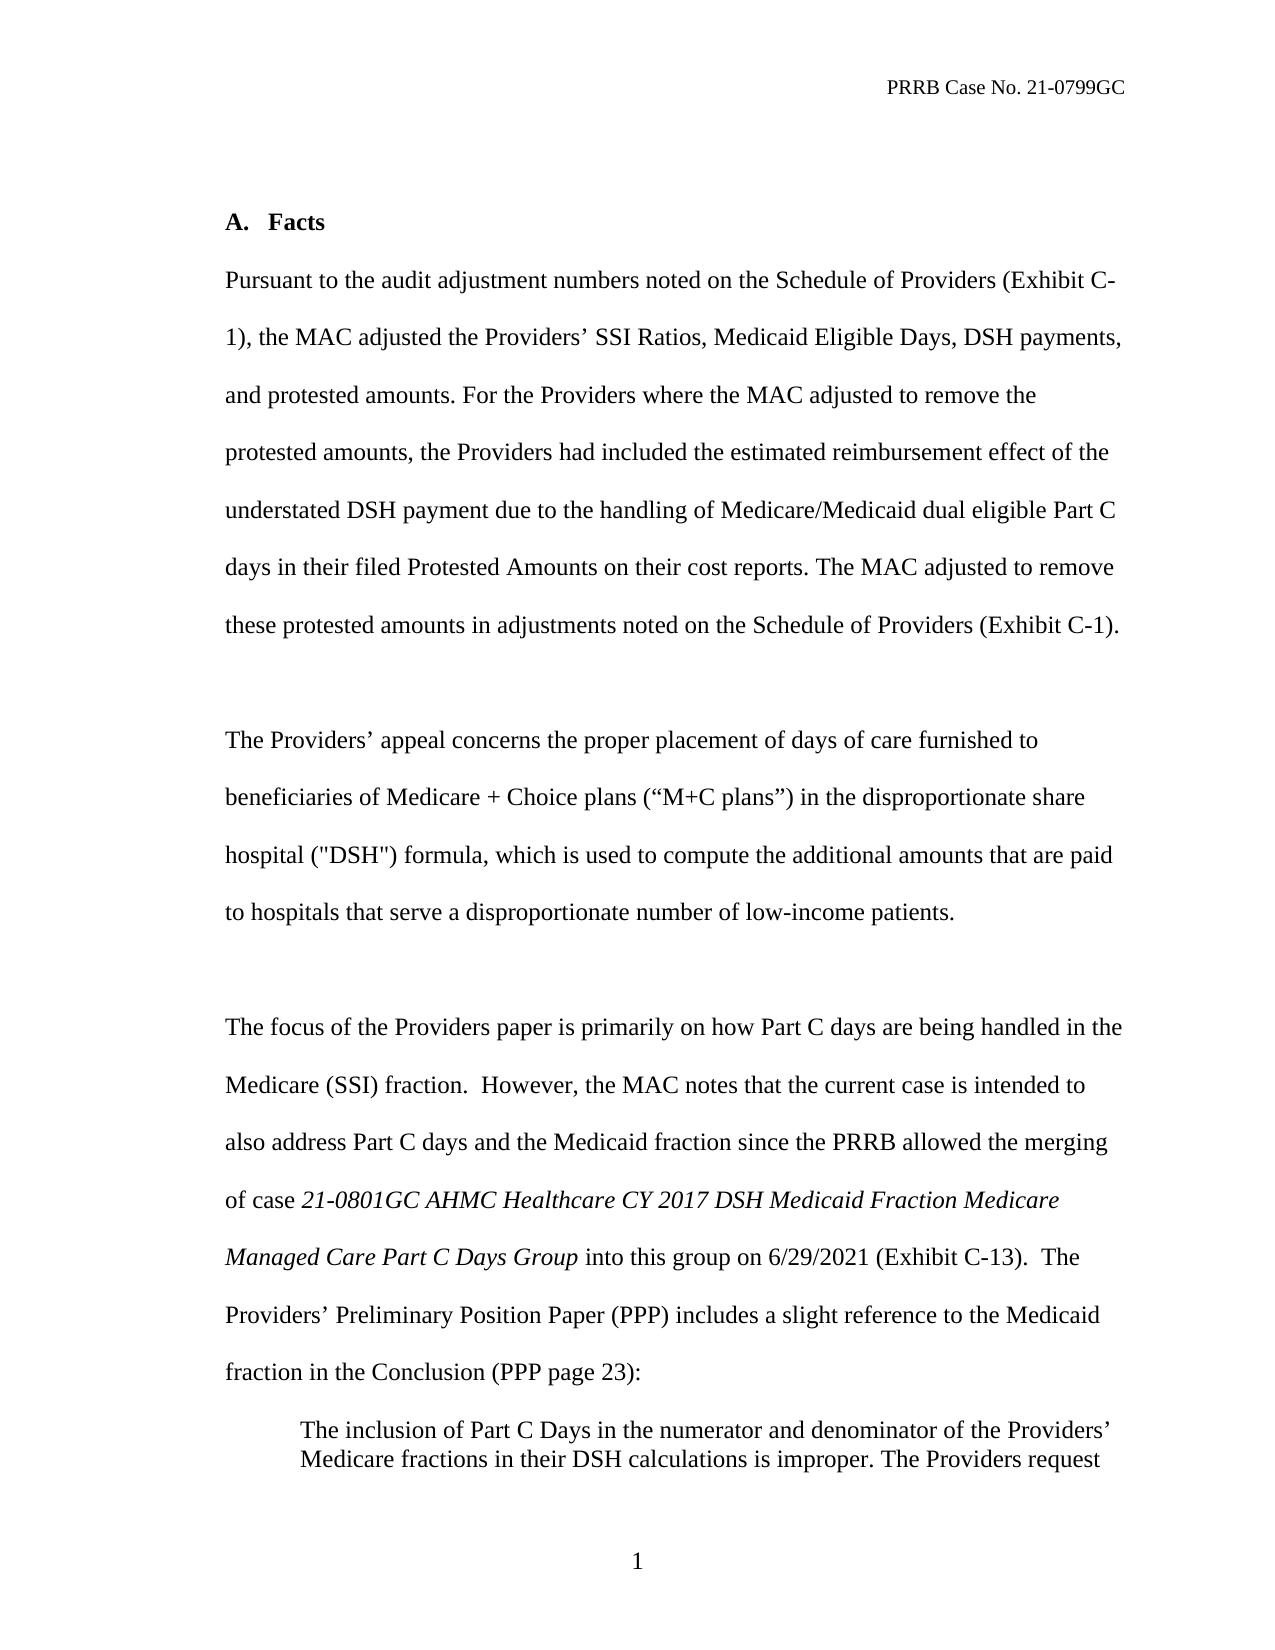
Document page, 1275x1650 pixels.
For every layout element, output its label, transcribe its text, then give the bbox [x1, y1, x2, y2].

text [300, 1415, 1125, 1472]
text The focus of the Providers paper is primarily on how Part C days are being handled in the Medicare (SSI) fraction. However, the MAC notes that the current case is intended to also address Part C days and the Medicaid fraction since the PRRB allowed the merging of case 21-0801GC AHMC Healthcare CY 2017 DSH Medicaid Fraction Medicare Managed Care Part C Days Group into this group on 6/29/2021 (Exhibit C-13). The Providers’ Preliminary Position Paper (PPP) includes a slight reference to the Medicaid fraction in the Conclusion (PPP page 23): [225, 1012, 1125, 1386]
text The Providers’ appeal concerns the proper placement of days of care furnished to beneficiaries of Medicare + Choice plans (“M+C plans”) in the disproportionate share hospital ("DSH") formula, which is used to compute the additional amounts that are paid to hospitals that serve a disproportionate number of low-income patients. [225, 725, 1125, 926]
text Pursuant to the audit adjustment numbers noted on the Schedule of Providers (Exhibit C-1), the MAC adjusted the Providers’ SSI Ratios, Medicaid Eligible Days, DSH payments, and protested amounts. For the Providers where the MAC adjusted to remove the protested amounts, the Providers had included the estimated reimbursement effect of the understated DSH payment due to the handling of Medicare/Medicaid dual eligible Part C days in their filed Protested Amounts on their cost reports. The MAC adjusted to remove these protested amounts in adjustments noted on the Schedule of Providers (Exhibit C-1). [225, 265, 1125, 639]
text A. Facts [225, 207, 1125, 236]
